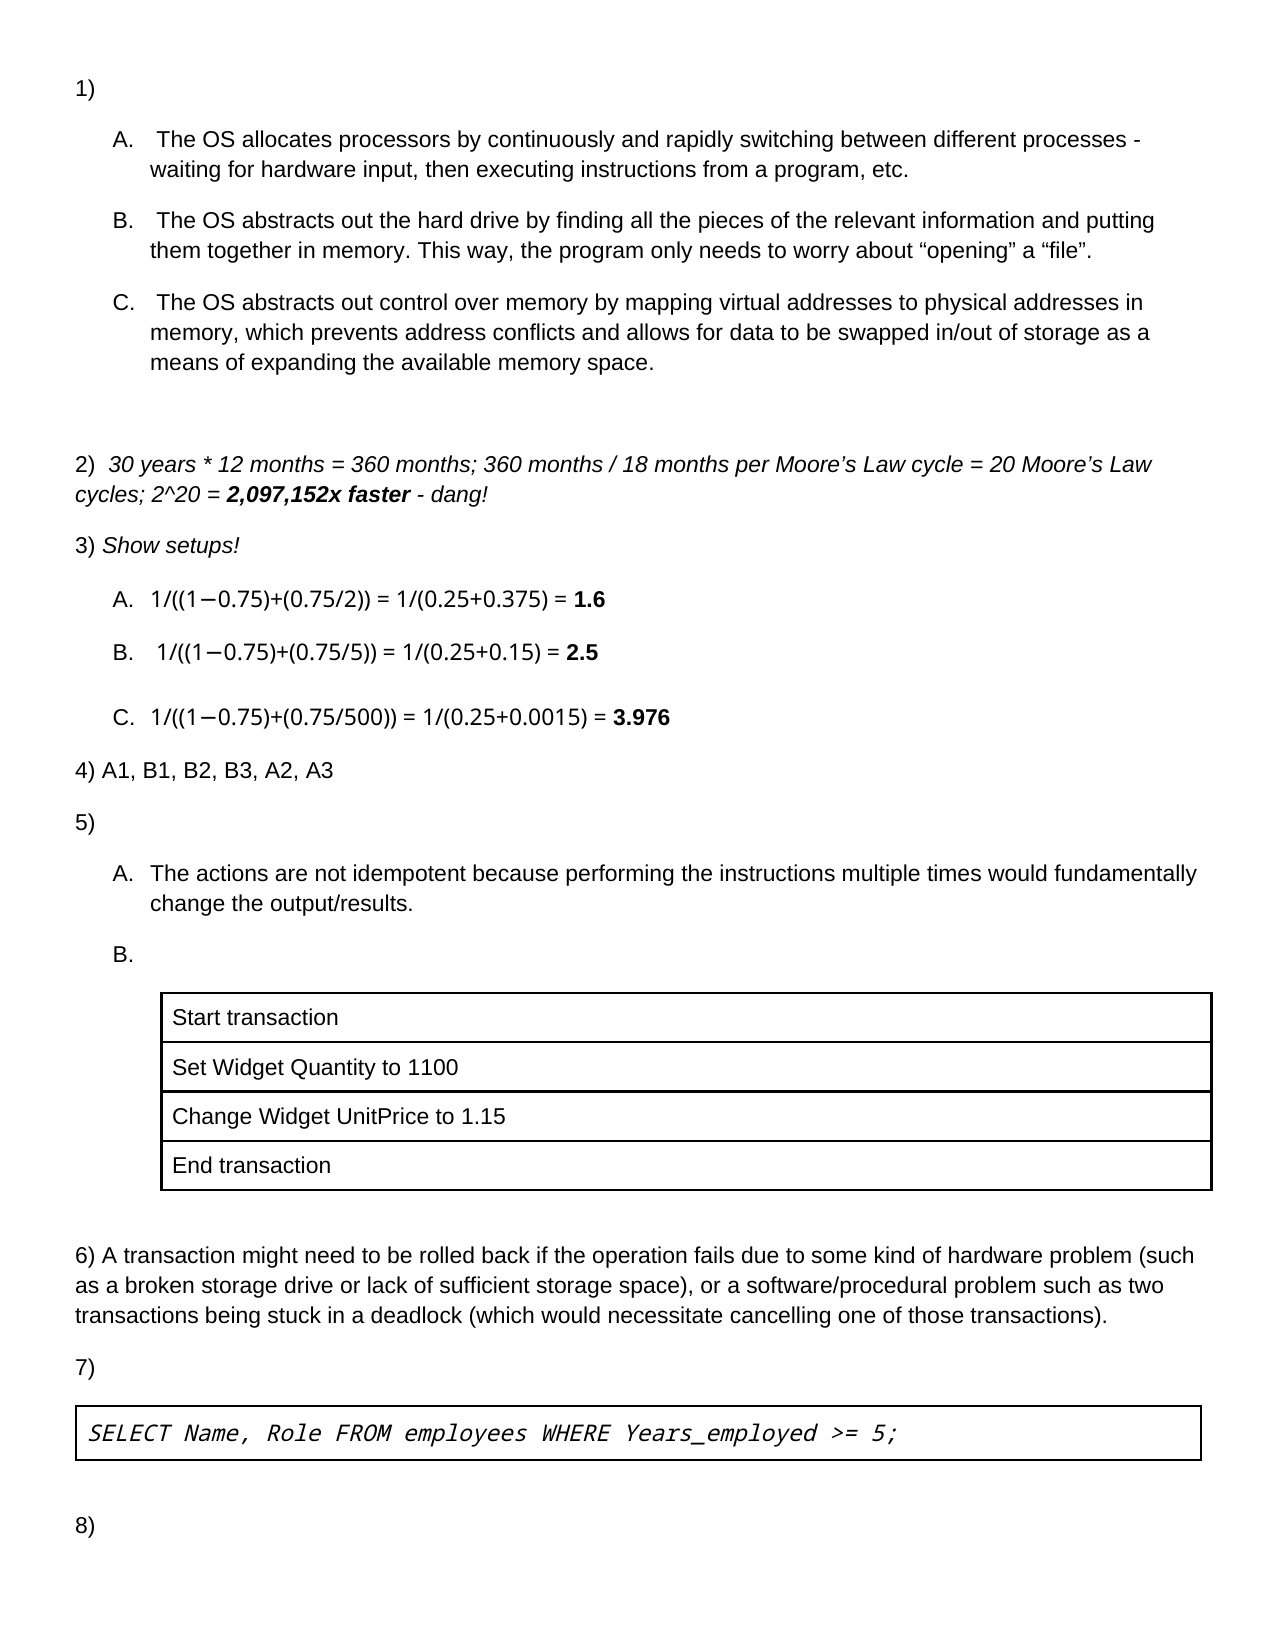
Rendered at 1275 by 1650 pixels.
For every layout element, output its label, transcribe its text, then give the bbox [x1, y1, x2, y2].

list The OS abstracts out control over memory by mapping virtual addresses to physical addresses in memory, which prevents address conflicts and allows for data to be swapped in/out of storage as a means of expanding the available memory space. [112, 288, 1200, 375]
list The OS allocates processors by continuously and rapidly switching between different processes - waiting for hardware input, then executing instructions from a program, etc. [112, 126, 1200, 183]
list 1/((1−0.75)+(0.75/500)) = 1/(0.25+0.0015) = 3.976 [112, 701, 1200, 732]
text 1) [75, 75, 1200, 101]
text 2) 30 years * 12 months = 360 months; 360 months / 18 months per Moore’s Law cycle = 20 Moore’s Law cycles; 2^20 = 2,097,152x faster - dang! [75, 451, 1200, 508]
table_cell Change Widget UnitPrice to 1.15 [163, 1093, 1210, 1140]
table_cell Set Widget Quantity to 1100 [163, 1043, 1210, 1090]
text 6) A transaction might need to be rolled back if the operation fails due to some kind of hardware problem (such as a broken storage drive or lack of sufficient storage space), or a software/procedural problem such as two transactions being stuck in a deadlock (which would necessitate cancelling one of those transactions). [75, 1242, 1200, 1329]
list The OS abstracts out the hard drive by finding all the pieces of the relevant information and putting them together in memory. This way, the program only needs to worry about “opening” a “file”. [112, 207, 1200, 264]
text 5) [75, 808, 1200, 835]
table_header SELECT Name, Role FROM employees WHERE Years_employed >= 5; [77, 1407, 1200, 1459]
text 7) [75, 1353, 1200, 1380]
table_cell End transaction [163, 1142, 1210, 1189]
text 8) [75, 1512, 1200, 1538]
list 1/((1−0.75)+(0.75/2)) = 1/(0.25+0.375) = 1.6 [112, 583, 1200, 614]
text 4) A1, B1, B2, B3, A2, A3 [75, 757, 1200, 784]
list The actions are not idempotent because performing the instructions multiple times would fundamentally change the output/results. [112, 859, 1200, 916]
table_header Start transaction [163, 994, 1210, 1041]
list 1/((1−0.75)+(0.75/5)) = 1/(0.25+0.15) = 2.5 [112, 635, 1200, 697]
text 3) Show setups! [75, 532, 1200, 559]
